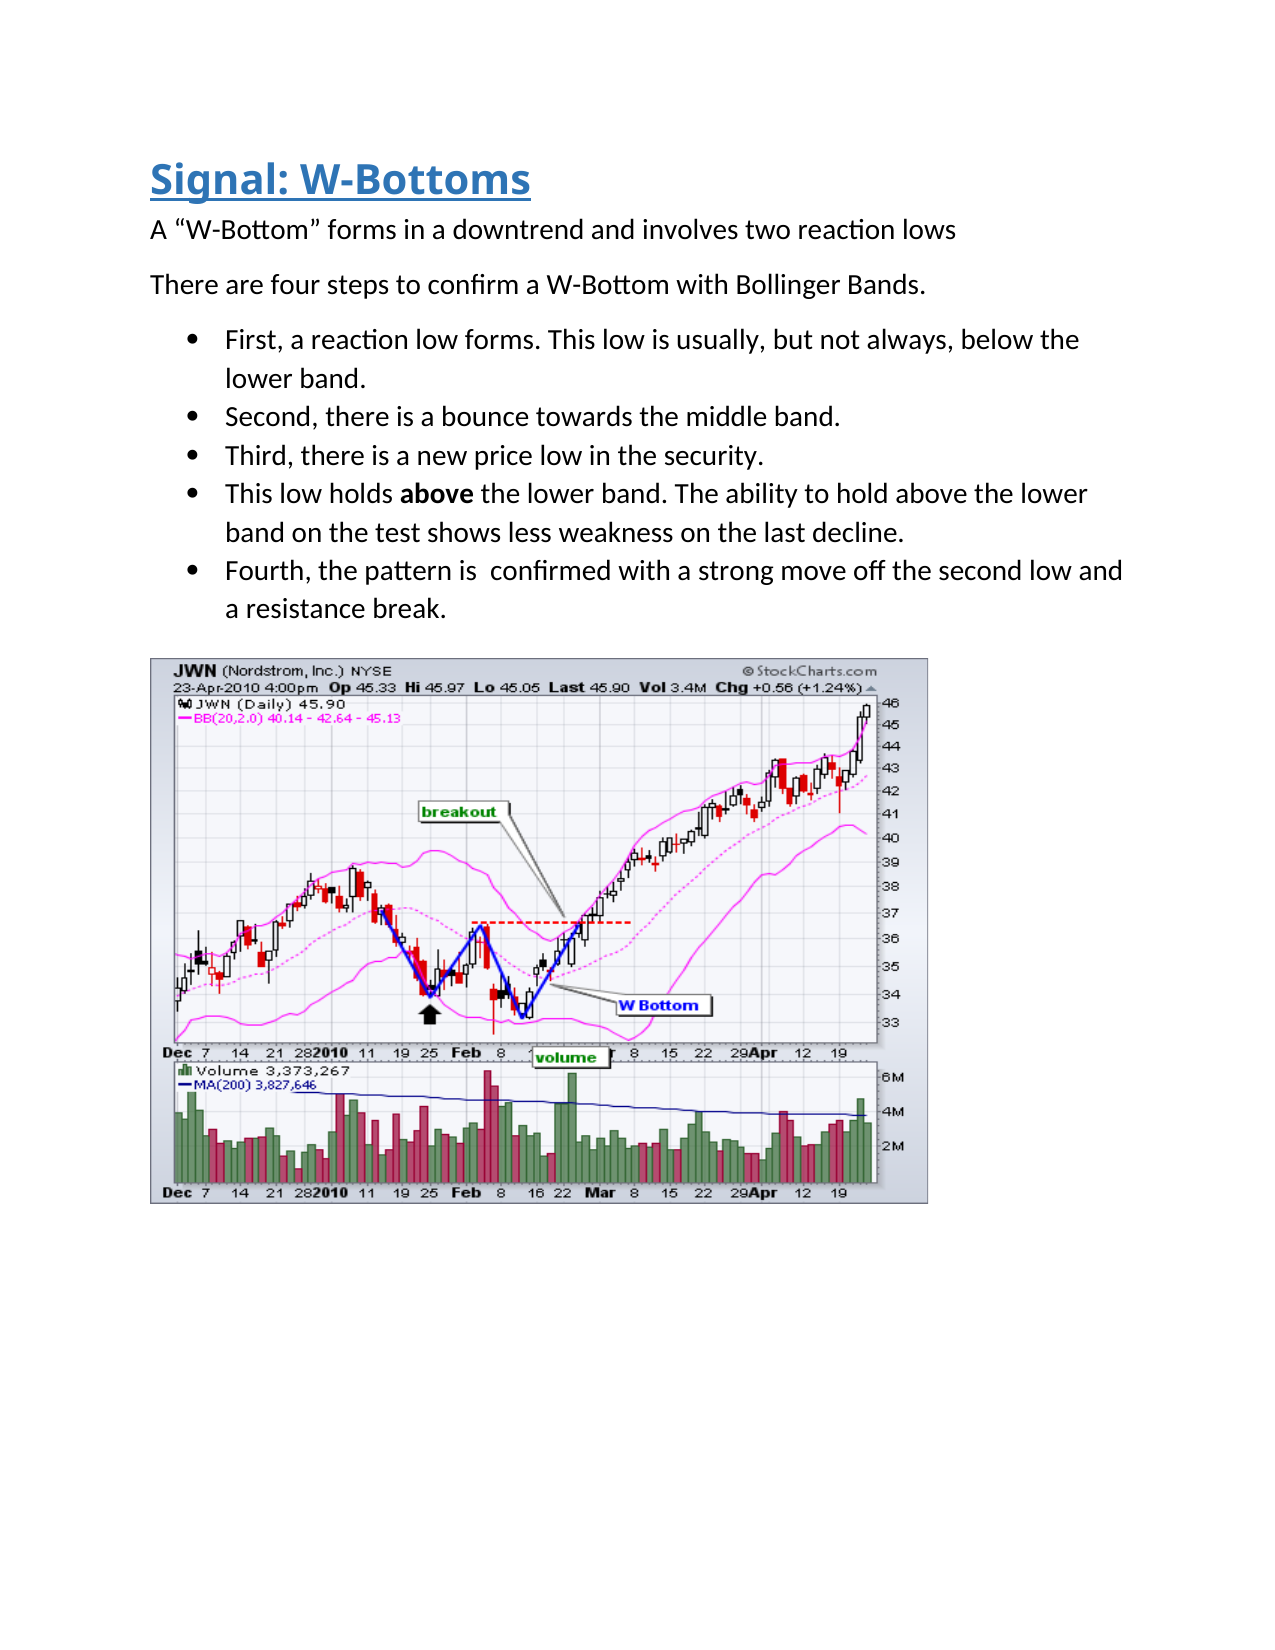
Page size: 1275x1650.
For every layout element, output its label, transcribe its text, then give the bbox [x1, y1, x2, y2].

text There are four steps to confirm a W-Bottom with Bollinger Bands. [150, 266, 1125, 302]
list This low holds above the lower band. The ability to hold above the lower band on the test shows less weakness on the last decline. [187, 475, 1125, 549]
text A “W-Bottom” forms in a downtrend and involves two reaction lows [150, 211, 1125, 247]
list Fourth, the pattern is confirmed with a strong move off the second low and a resistance break. [187, 552, 1125, 626]
list Second, there is a bounce towards the middle band. [187, 398, 1125, 434]
list First, a reaction low forms. This low is usually, but not always, below the lower band. [187, 321, 1125, 396]
picture [150, 658, 929, 1204]
list Third, there is a new price low in the security. [187, 437, 1125, 472]
subtitle Signal: W-Bottoms [150, 150, 1125, 207]
